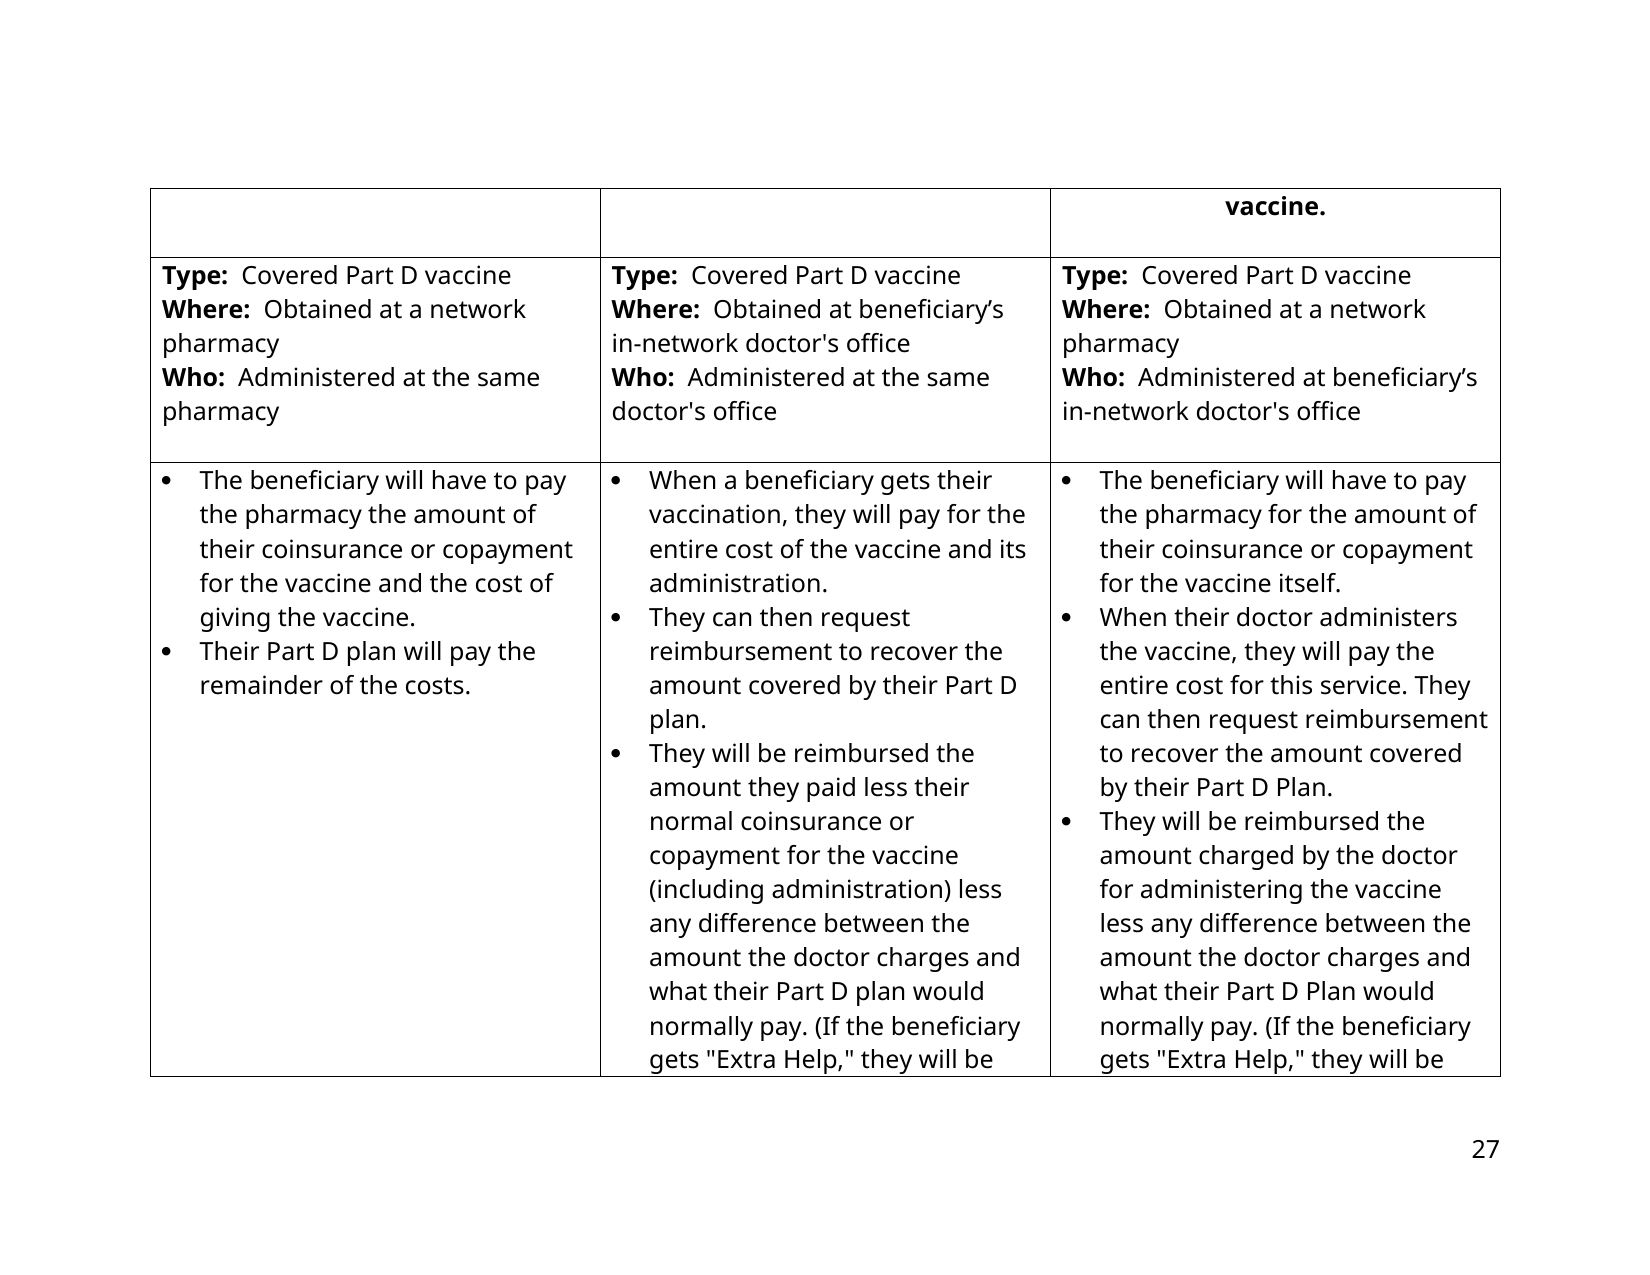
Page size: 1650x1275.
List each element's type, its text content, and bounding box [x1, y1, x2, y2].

table_cell Type: Covered Part D vaccine Where: Obtained at a network pharmacy Who: Administered at beneficiary’s in-network doctor's office [1051, 258, 1500, 462]
table_cell Type: Covered Part D vaccine Where: Obtained at beneficiary’s in-network doctor's office Who: Administered at the same doctor's office [601, 258, 1050, 462]
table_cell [1051, 189, 1500, 257]
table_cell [601, 189, 1050, 257]
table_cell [151, 189, 600, 257]
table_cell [151, 463, 600, 1076]
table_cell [601, 463, 1050, 1076]
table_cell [1051, 463, 1500, 1076]
table_cell Type: Covered Part D vaccine Where: Obtained at a network pharmacy Who: Administered at the same pharmacy [151, 258, 600, 462]
